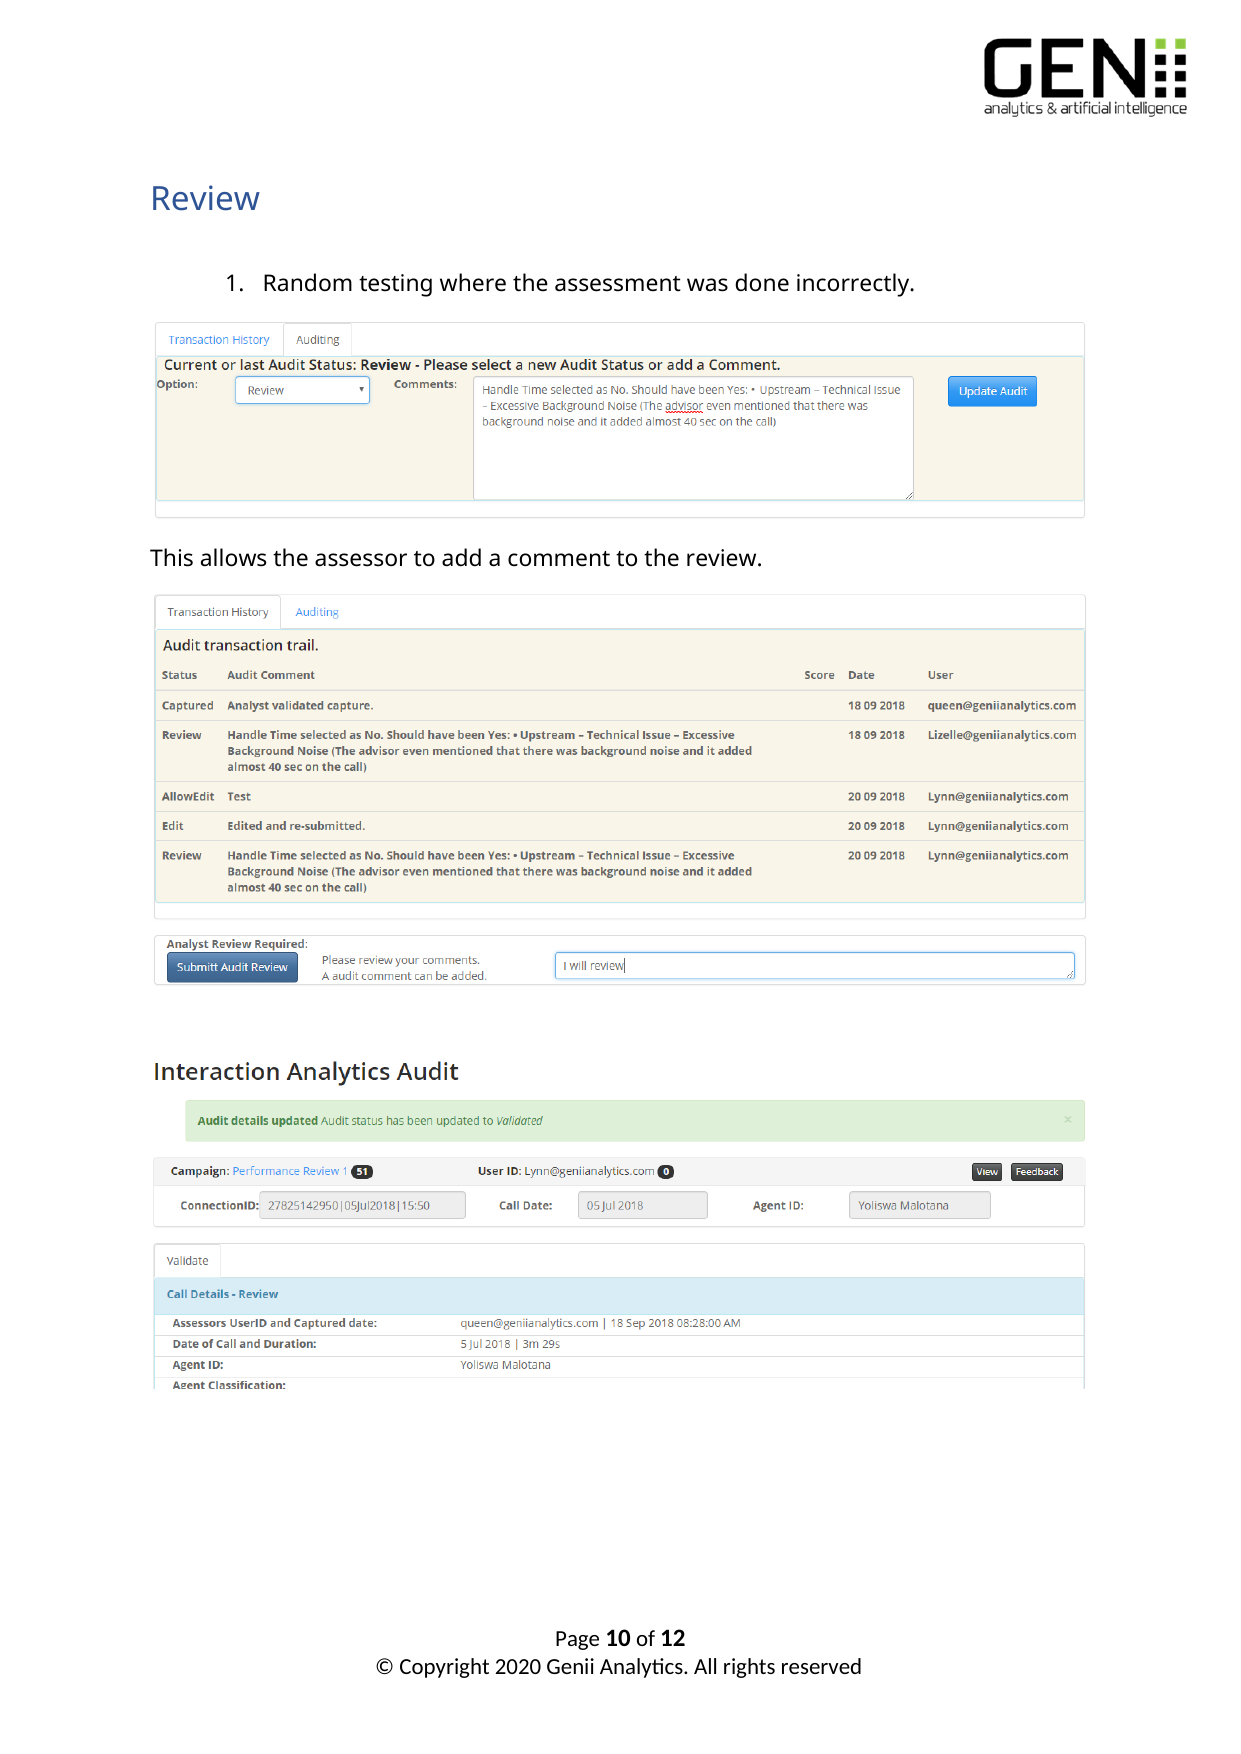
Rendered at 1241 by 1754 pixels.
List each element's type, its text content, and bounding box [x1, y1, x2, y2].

picture [150, 1059, 1091, 1389]
text This allows the assessor to add a comment to the review. [150, 542, 1090, 573]
picture [967, 23, 1205, 131]
list Random testing where the assessment was done incorrectly. [225, 267, 1090, 298]
text Review [150, 175, 1090, 220]
picture [150, 592, 1091, 990]
picture [150, 317, 1091, 523]
